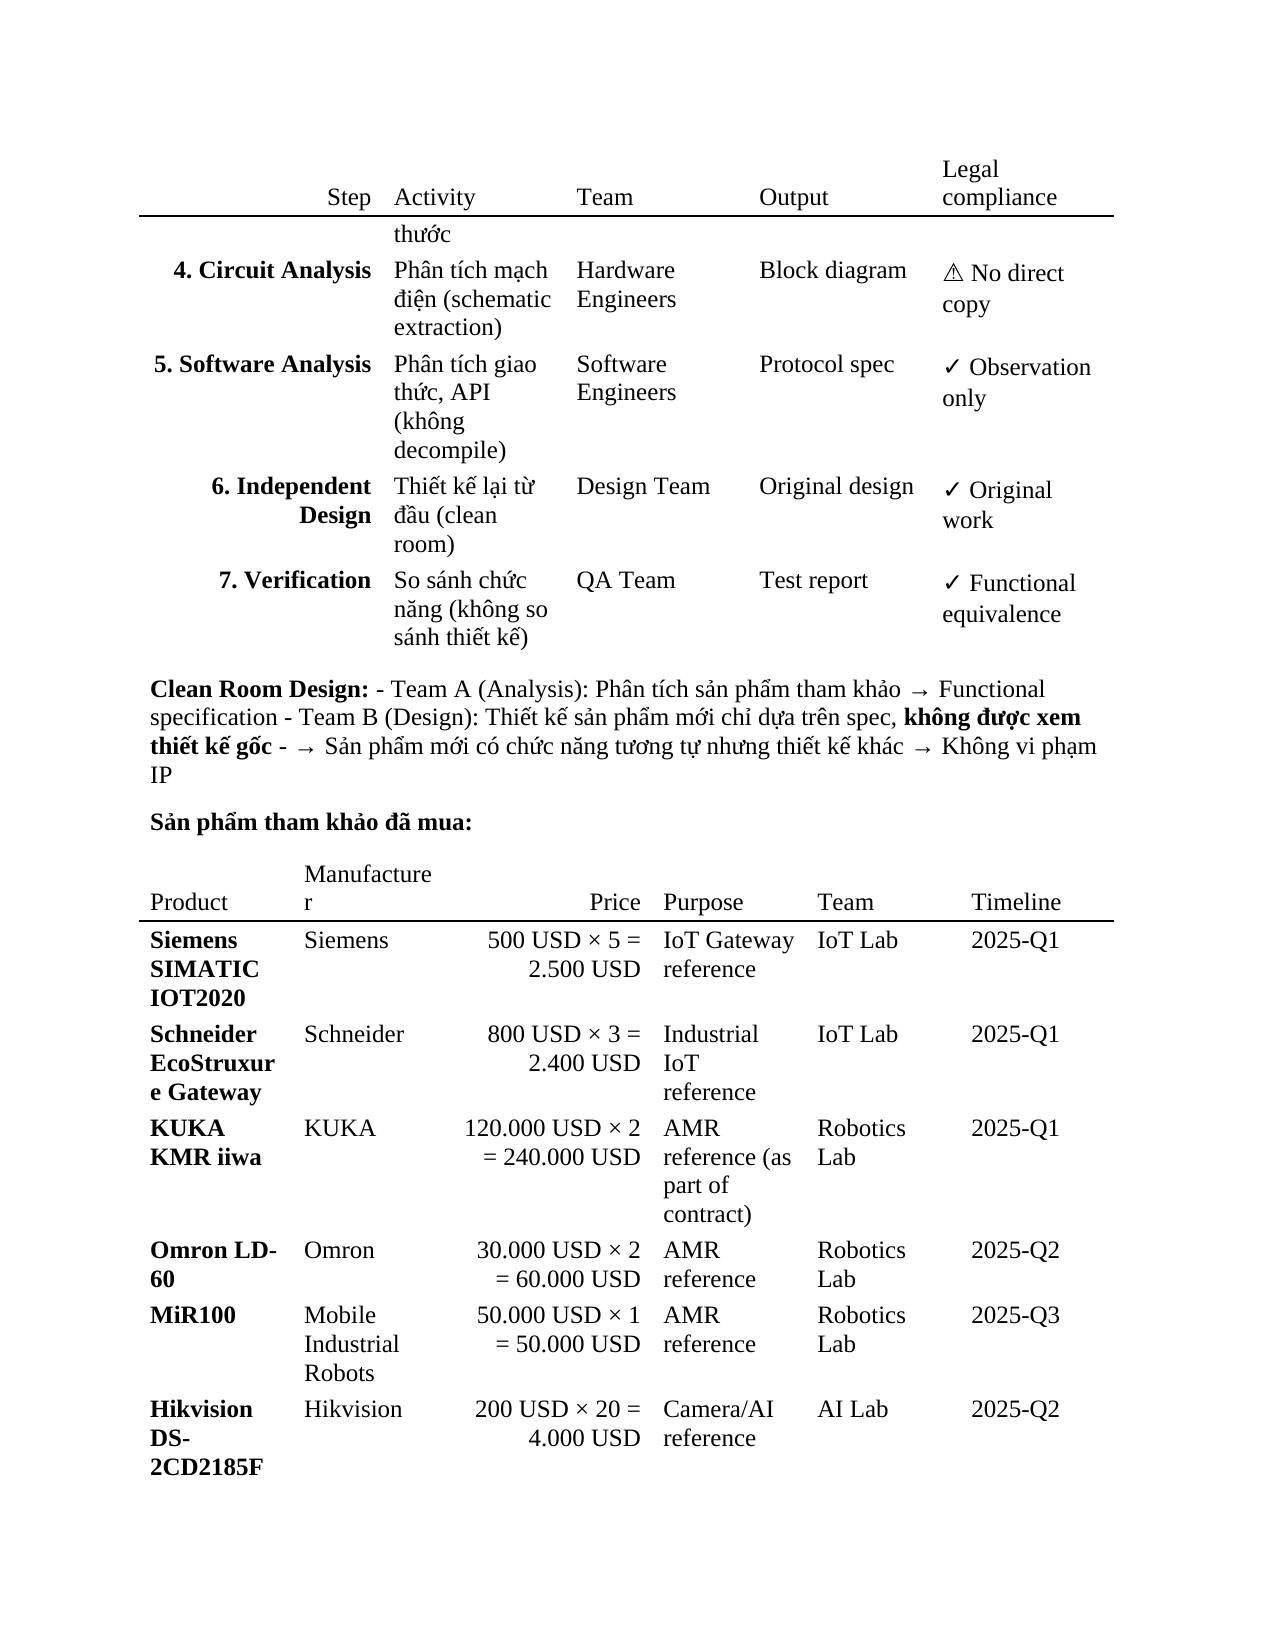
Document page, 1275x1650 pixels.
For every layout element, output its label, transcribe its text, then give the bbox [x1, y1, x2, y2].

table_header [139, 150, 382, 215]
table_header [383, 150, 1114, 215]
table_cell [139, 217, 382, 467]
text Clean Room Design: - Team A (Analysis): Phân tích sản phẩm tham khảo → Functional specification - Team B (Design): Thiết kế sản phẩm mới chỉ dựa trên spec, không được xem thiết kế gốc - → Sản phẩm mới có chức năng tương tự nhưng thiết kế khác → Không vi phạm IP [150, 674, 1125, 789]
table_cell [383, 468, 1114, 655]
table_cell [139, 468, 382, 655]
text Sản phẩm tham khảo đã mua: [150, 807, 1125, 836]
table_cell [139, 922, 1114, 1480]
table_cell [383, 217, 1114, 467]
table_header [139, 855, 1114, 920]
